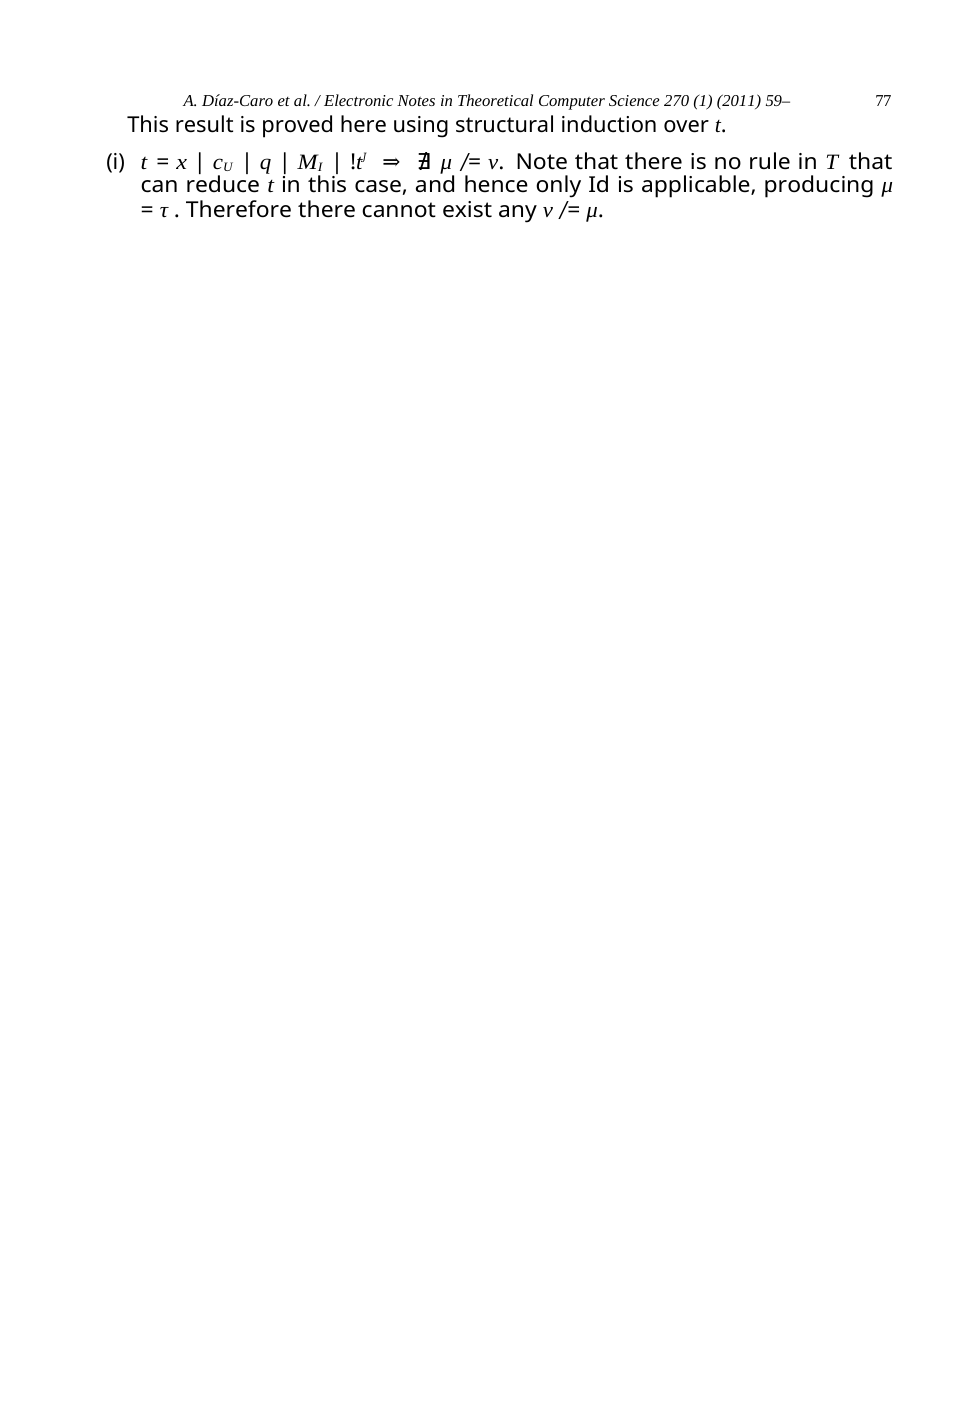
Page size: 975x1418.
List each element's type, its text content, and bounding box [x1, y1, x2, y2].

list t = x | cU | q | MI | !tj ⇒ ∄ μ /= ν. Note that there is no rule in T that can reduce t in this case, and hence only Id is applicable, producing μ = τ . Therefore there cannot exist any ν /= μ. [106, 149, 893, 224]
text This result is proved here using structural induction over t. [127, 108, 904, 139]
